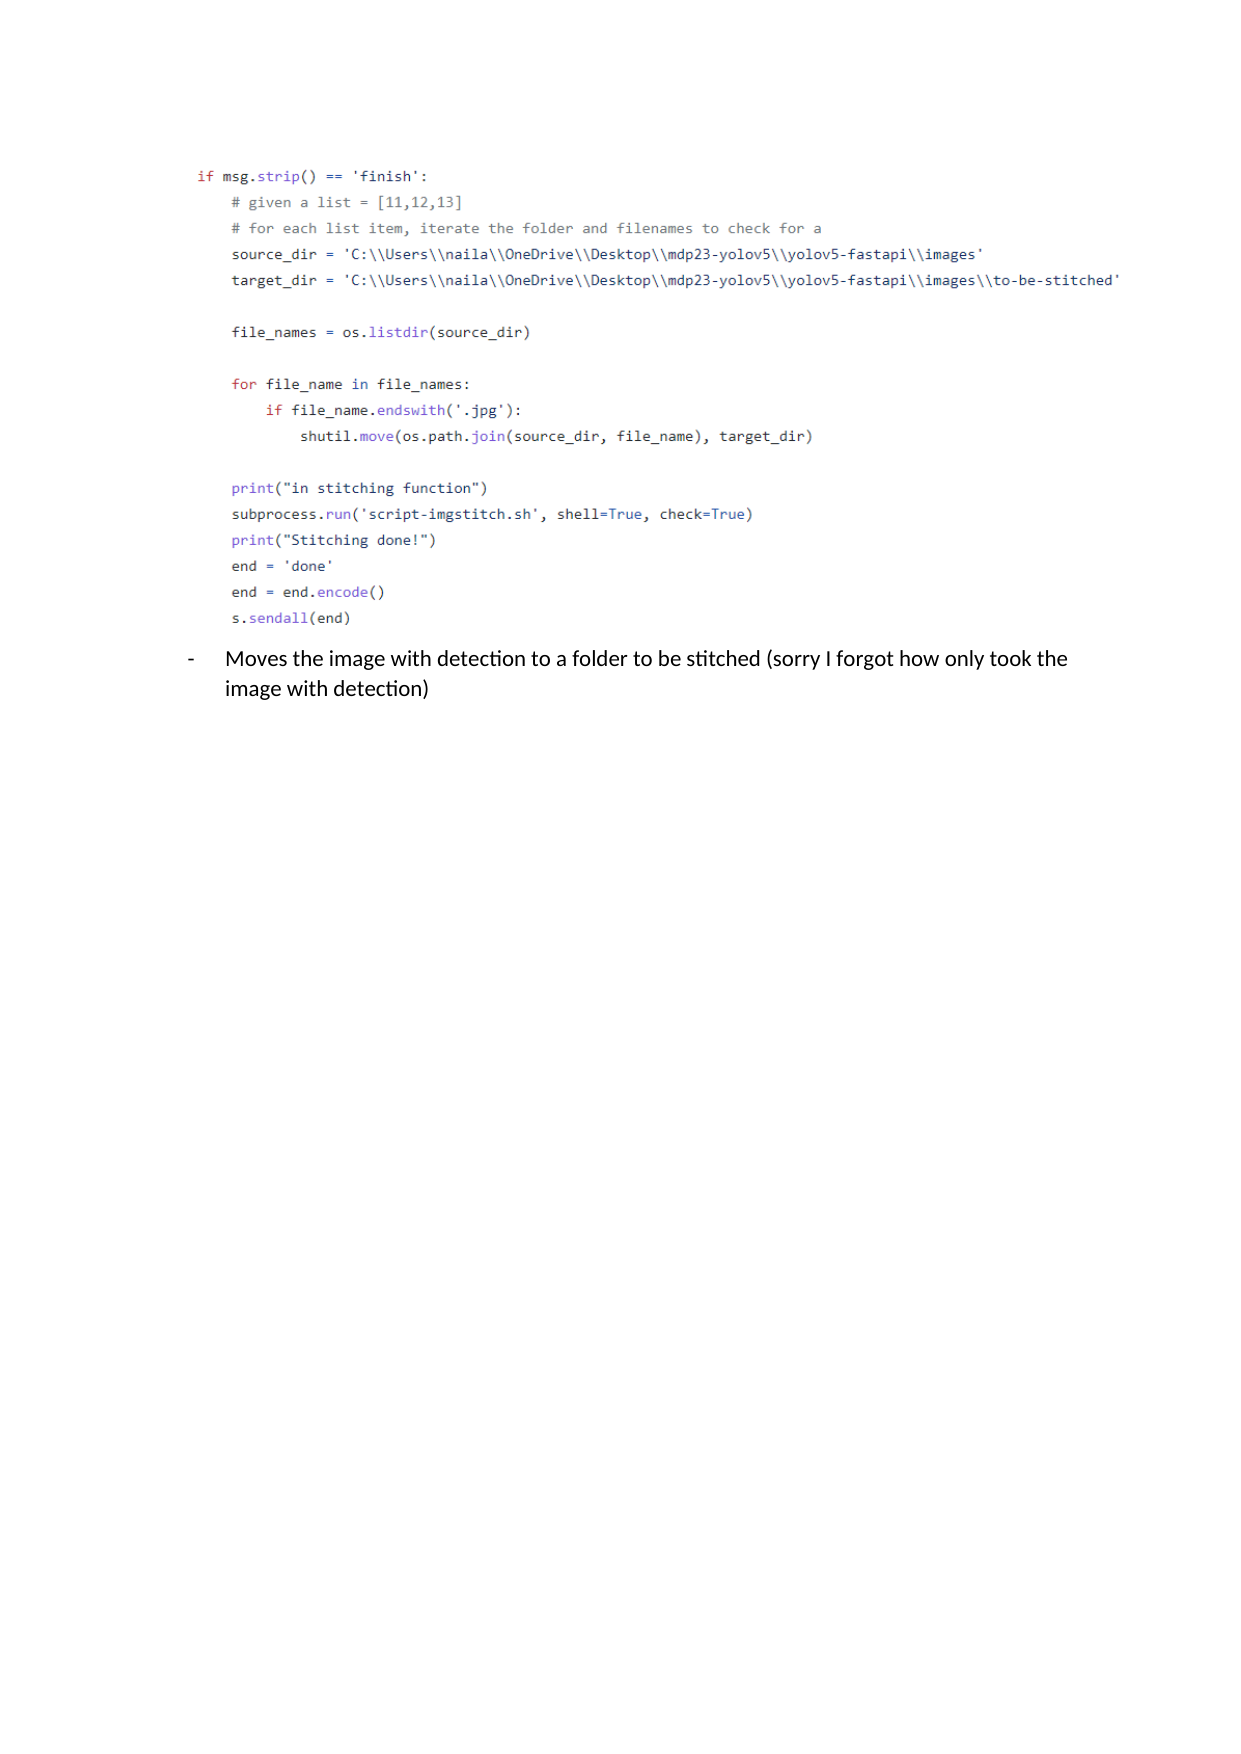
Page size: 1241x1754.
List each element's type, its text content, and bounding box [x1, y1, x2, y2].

picture [187, 150, 1128, 625]
list Moves the image with detection to a folder to be stitched (sorry I forgot how only took the image with detection) [187, 644, 1090, 702]
